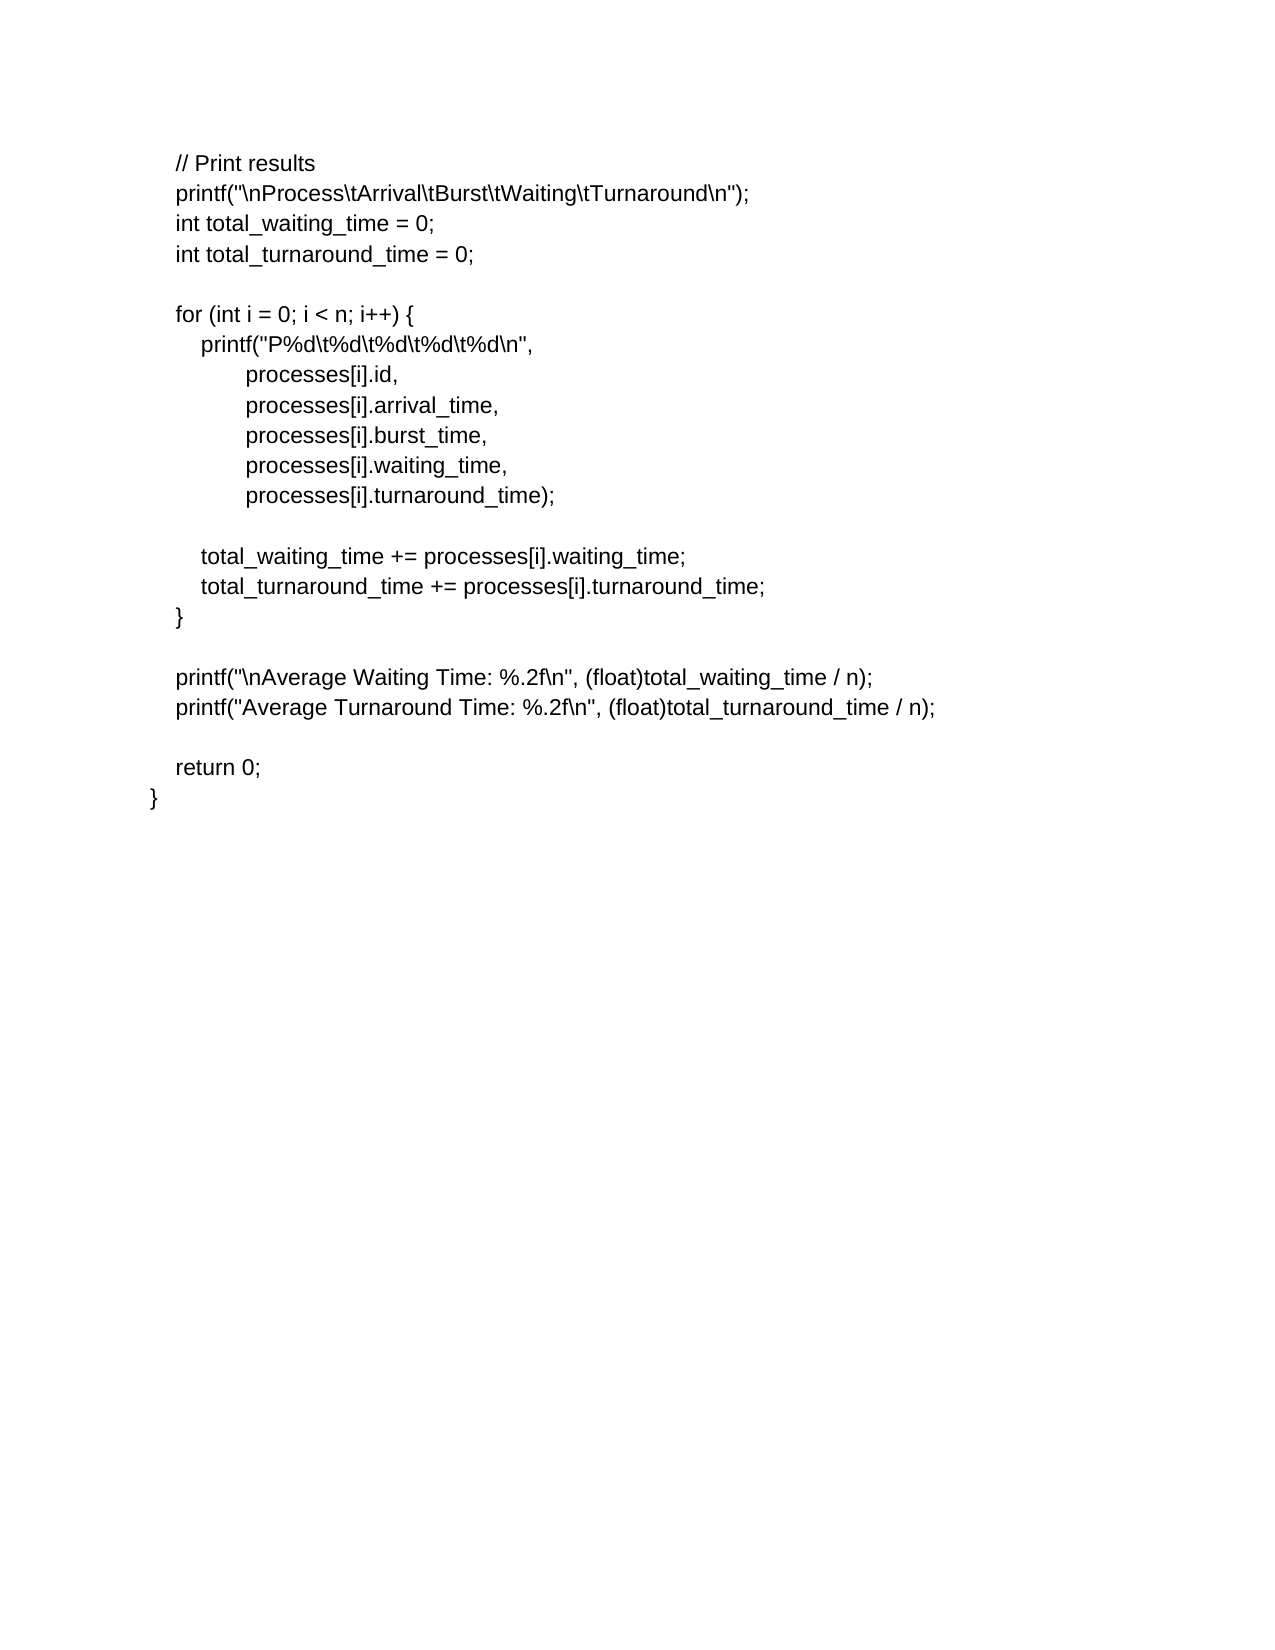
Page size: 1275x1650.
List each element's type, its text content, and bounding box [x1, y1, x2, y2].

text for (int i = 0; i < n; i++) { [150, 301, 1125, 327]
text int total_turnaround_time = 0; [150, 241, 1125, 267]
text } [150, 603, 1125, 629]
text return 0; [150, 754, 1125, 781]
text printf("P%d\t%d\t%d\t%d\t%d\n", [150, 331, 1125, 358]
text processes[i].burst_time, [150, 422, 1125, 448]
text printf("\nAverage Waiting Time: %.2f\n", (float)total_waiting_time / n); [150, 663, 1125, 690]
text } [150, 784, 1125, 811]
text processes[i].arrival_time, [150, 392, 1125, 418]
text // Print results [150, 150, 1125, 176]
text processes[i].id, [150, 361, 1125, 388]
text total_turnaround_time += processes[i].turnaround_time; [150, 573, 1125, 599]
text processes[i].waiting_time, [150, 452, 1125, 478]
text int total_waiting_time = 0; [150, 210, 1125, 237]
text printf("Average Turnaround Time: %.2f\n", (float)total_turnaround_time / n); [150, 694, 1125, 720]
text total_waiting_time += processes[i].waiting_time; [150, 543, 1125, 569]
text processes[i].turnaround_time); [150, 482, 1125, 509]
text printf("\nProcess\tArrival\tBurst\tWaiting\tTurnaround\n"); [150, 180, 1125, 207]
